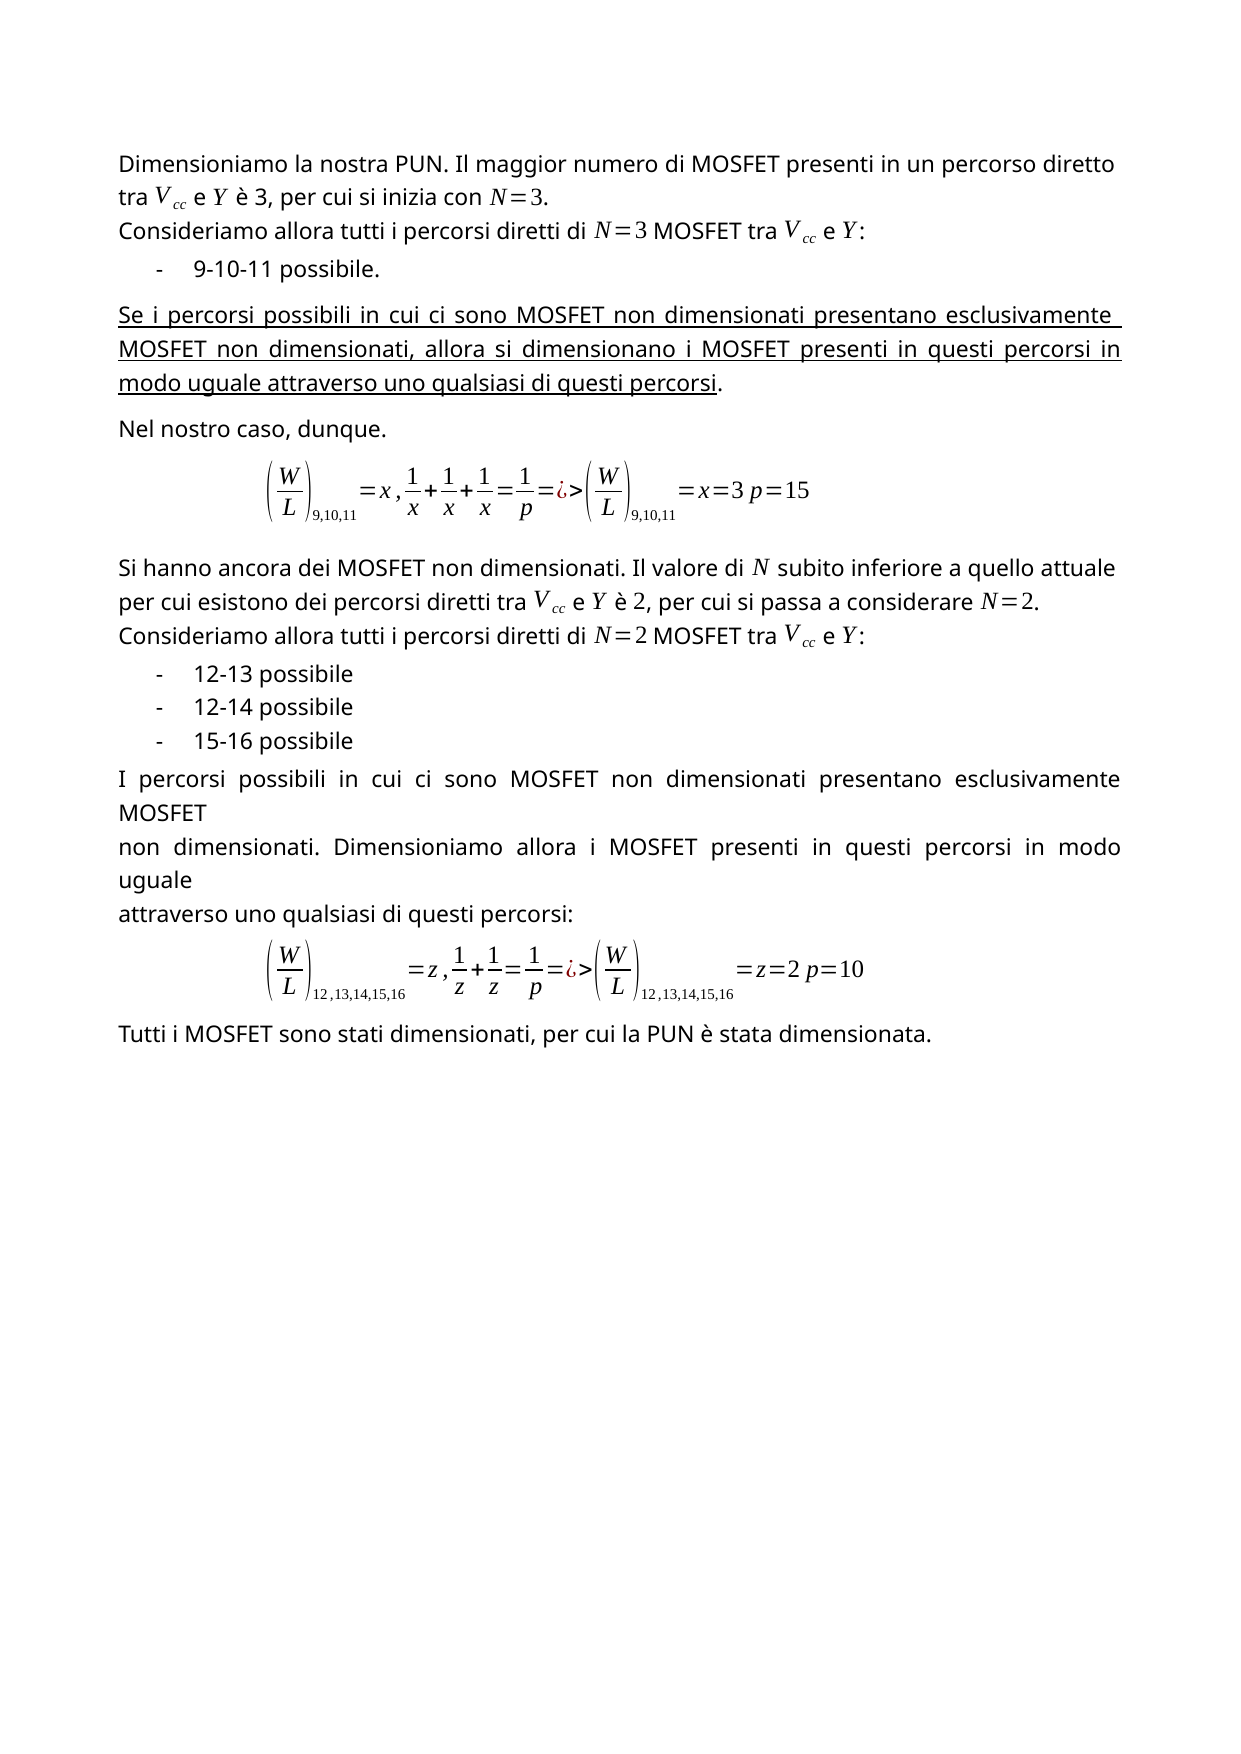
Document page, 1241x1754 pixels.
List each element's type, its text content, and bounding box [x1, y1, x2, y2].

text Dimensioniamo la nostra PUN. Il maggior numero di MOSFET presenti in un percorso diretto tra e è 3, per cui si inizia con . [118, 148, 1122, 213]
text Se i percorsi possibili in cui ci sono MOSFET non dimensionati presentano esclusivamente MOSFET non dimensionati, allora si dimensionano i MOSFET presenti in questi percorsi in modo uguale attraverso uno qualsiasi di questi percorsi. [118, 361, 1122, 398]
text Consideriamo allora tutti i percorsi diretti di MOSFET tra e : [118, 619, 1122, 651]
list 12-14 possibile [156, 691, 1122, 723]
text Si hanno ancora dei MOSFET non dimensionati. Il valore di subito inferiore a quello attuale per cui esistono dei percorsi diretti tra e è , per cui si passa a considerare . [118, 552, 1122, 617]
list 12-13 possibile [156, 658, 1122, 689]
text Tutti i MOSFET sono stati dimensionati, per cui la PUN è stata dimensionata. [118, 1018, 1122, 1049]
text Consideriamo allora tutti i percorsi diretti di MOSFET tra e : [118, 215, 1122, 247]
list 15-16 possibile [156, 725, 1122, 756]
list 9-10-11 possibile. [156, 253, 1122, 284]
text Se i percorsi possibili in cui ci sono MOSFET non dimensionati presentano esclusivamente MOSFET non dimensionati, allora si dimensionano i MOSFET presenti in questi percorsi in modo uguale attraverso uno qualsiasi di questi percorsi. [118, 299, 1122, 326]
text Se i percorsi possibili in cui ci sono MOSFET non dimensionati presentano esclusivamente MOSFET non dimensionati, allora si dimensionano i MOSFET presenti in questi percorsi in modo uguale attraverso uno qualsiasi di questi percorsi. [118, 328, 1122, 360]
text Nel nostro caso, dunque. [118, 413, 1122, 444]
text I percorsi possibili in cui ci sono MOSFET non dimensionati presentano esclusivamente MOSFET non dimensionati. Dimensioniamo allora i MOSFET presenti in questi percorsi in modo uguale attraverso uno qualsiasi di questi percorsi: [118, 763, 1122, 929]
